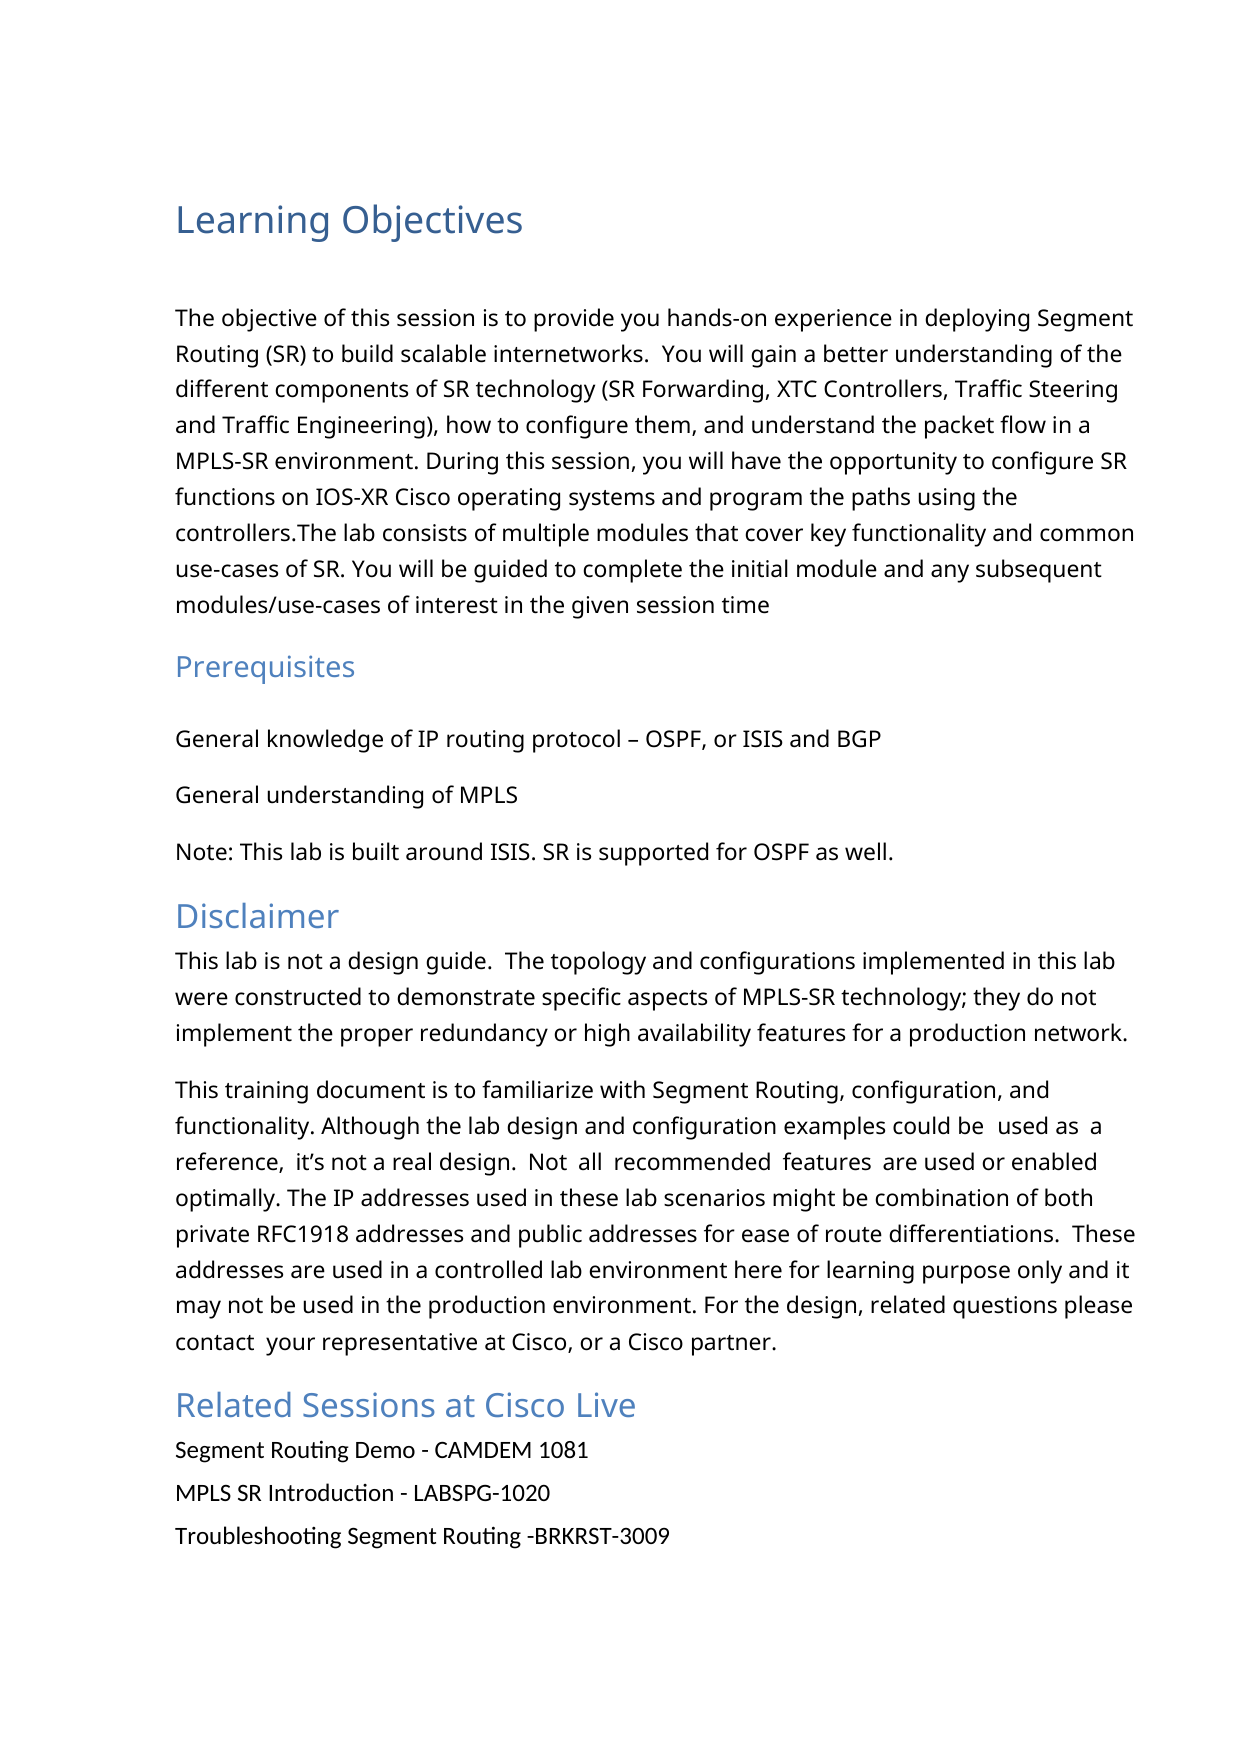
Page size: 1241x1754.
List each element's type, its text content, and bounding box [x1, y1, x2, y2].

subtitle Disclaimer [175, 893, 1153, 938]
text General understanding of MPLS [175, 779, 1153, 811]
text The objective of this session is to provide you hands-on experience in deploying Segment Routing (SR) to build scalable internetworks. You will gain a better understanding of the different components of SR technology (SR Forwarding, XTC Controllers, Traffic Steering and Traffic Engineering), how to configure them, and understand the packet flow in a MPLS-SR environment. During this session, you will have the opportunity to configure SR functions on IOS-XR Cisco operating systems and program the paths using the controllers.The lab consists of multiple modules that cover key functionality and common use-cases of SR. You will be guided to complete the initial module and any subsequent modules/use-cases of interest in the given session time [175, 302, 1153, 620]
text This lab is not a design guide. The topology and configurations implemented in this lab were constructed to demonstrate specific aspects of MPLS-SR technology; they do not implement the proper redundancy or high availability features for a production network. [175, 945, 1153, 1048]
text Segment Routing Demo - CAMDEM 1081 [175, 1434, 1153, 1465]
text Note: This lab is built around ISIS. SR is supported for OSPF as well. [175, 836, 1153, 867]
text This training document is to familiarize with Segment Routing, configuration, and functionality. Although the lab design and configuration examples could be used as a reference, it’s not a real design. Not all recommended features are used or enabled optimally. The IP addresses used in these lab scenarios might be combination of both private RFC1918 addresses and public addresses for ease of route differentiations. These addresses are used in a controlled lab environment here for learning purpose only and it may not be used in the production environment. For the design, related questions please contact your representative at Cisco, or a Cisco partner. [175, 1074, 1153, 1357]
subtitle Related Sessions at Cisco Live [175, 1382, 1153, 1428]
text General knowledge of IP routing protocol – OSPF, or ISIS and BGP [175, 723, 1153, 754]
text MPLS SR Introduction - LABSPG-1020 [175, 1477, 1153, 1508]
subtitle Learning Objectives [175, 194, 1153, 245]
subtitle Prerequisites [175, 646, 1153, 686]
text Troubleshooting Segment Routing -BRKRST-3009 [175, 1520, 1153, 1551]
